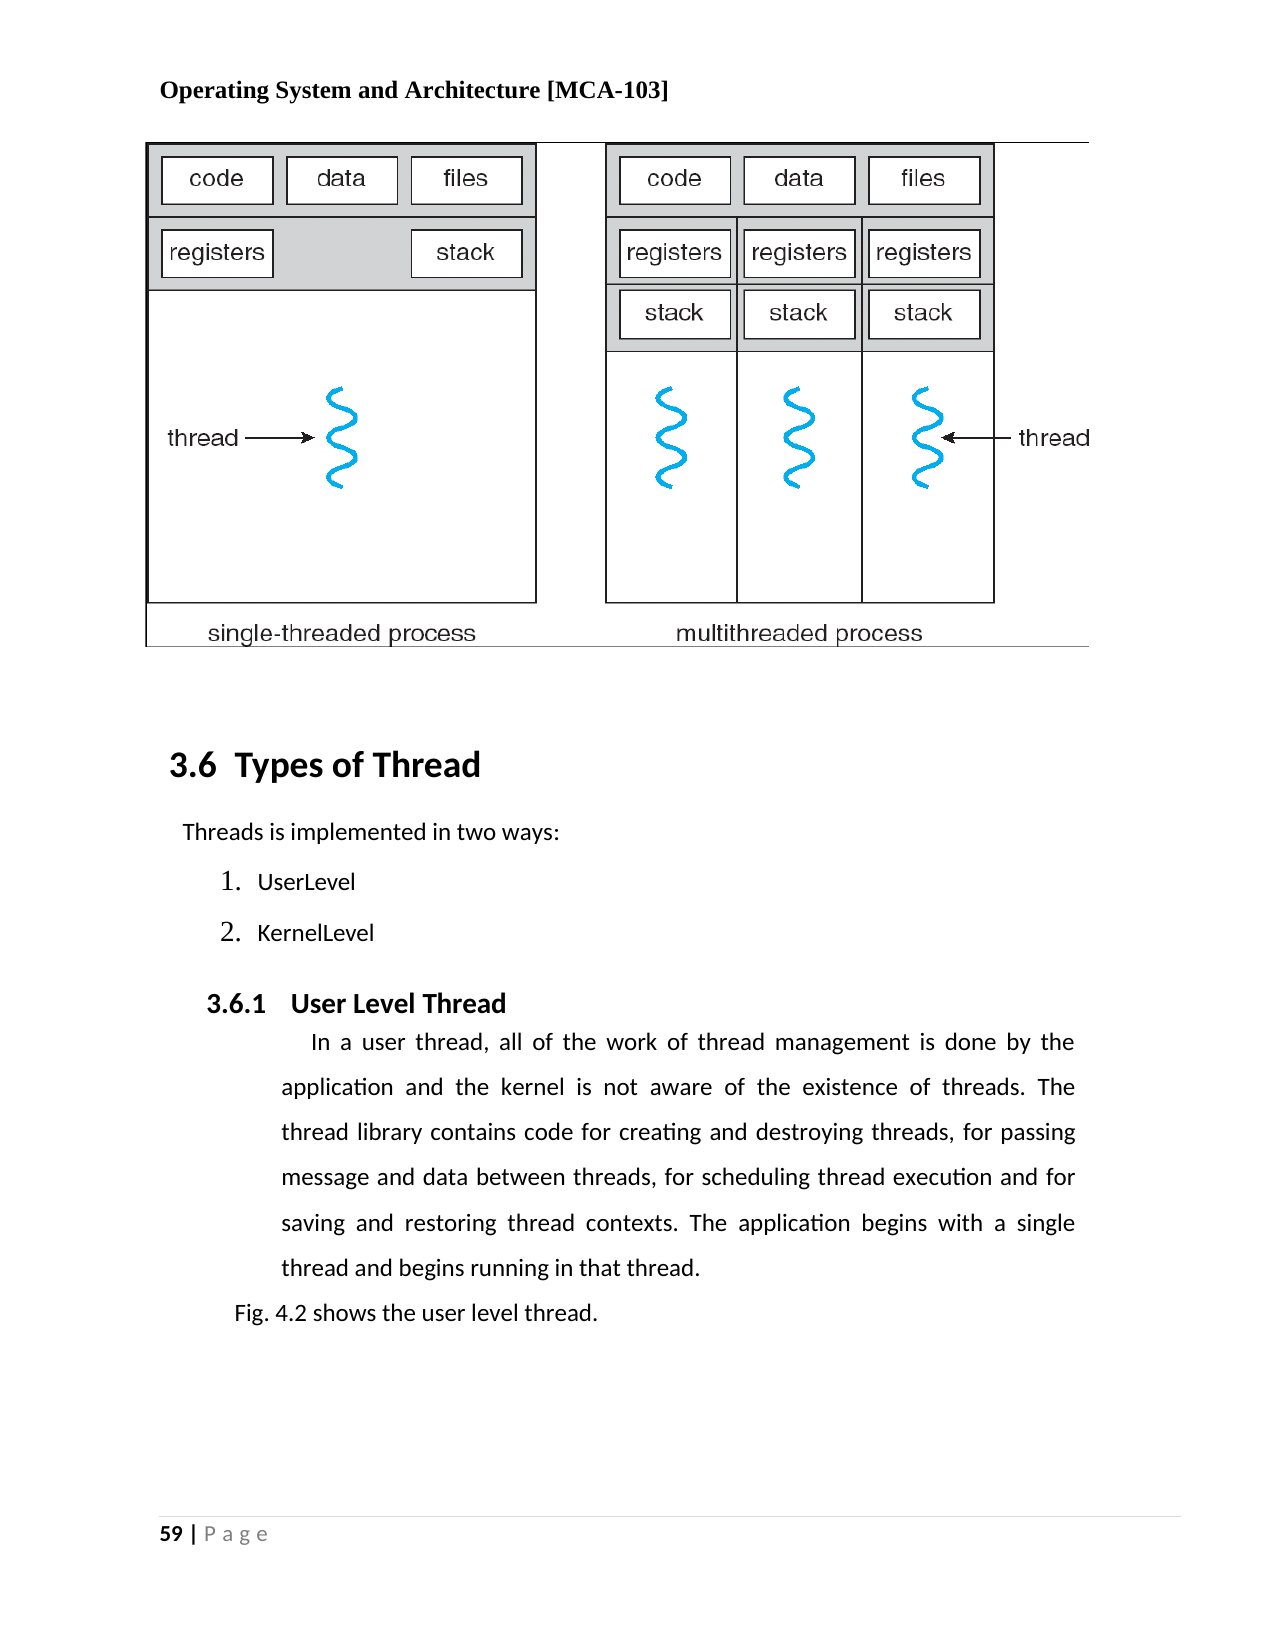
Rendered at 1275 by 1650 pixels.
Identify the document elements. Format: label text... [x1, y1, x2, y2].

subtitle Types of Thread [159, 741, 1181, 787]
picture [145, 142, 1089, 647]
list UserLevel [220, 863, 1181, 897]
text Threads is implemented in two ways: [182, 816, 1181, 847]
list KernelLevel [220, 914, 1181, 947]
list User Level Thread [206, 985, 1181, 1021]
text In a user thread, all of the work of thread management is done by the application and the kernel is not aware of the existence of threads. The thread library contains code for creating and destroying threads, for passing message and data between threads, for scheduling thread execution and for saving and restoring thread contexts. The application begins with a single thread and begins running in that thread. [262, 1026, 1077, 1282]
text Fig. 4.2 shows the user level thread. [234, 1298, 1181, 1328]
